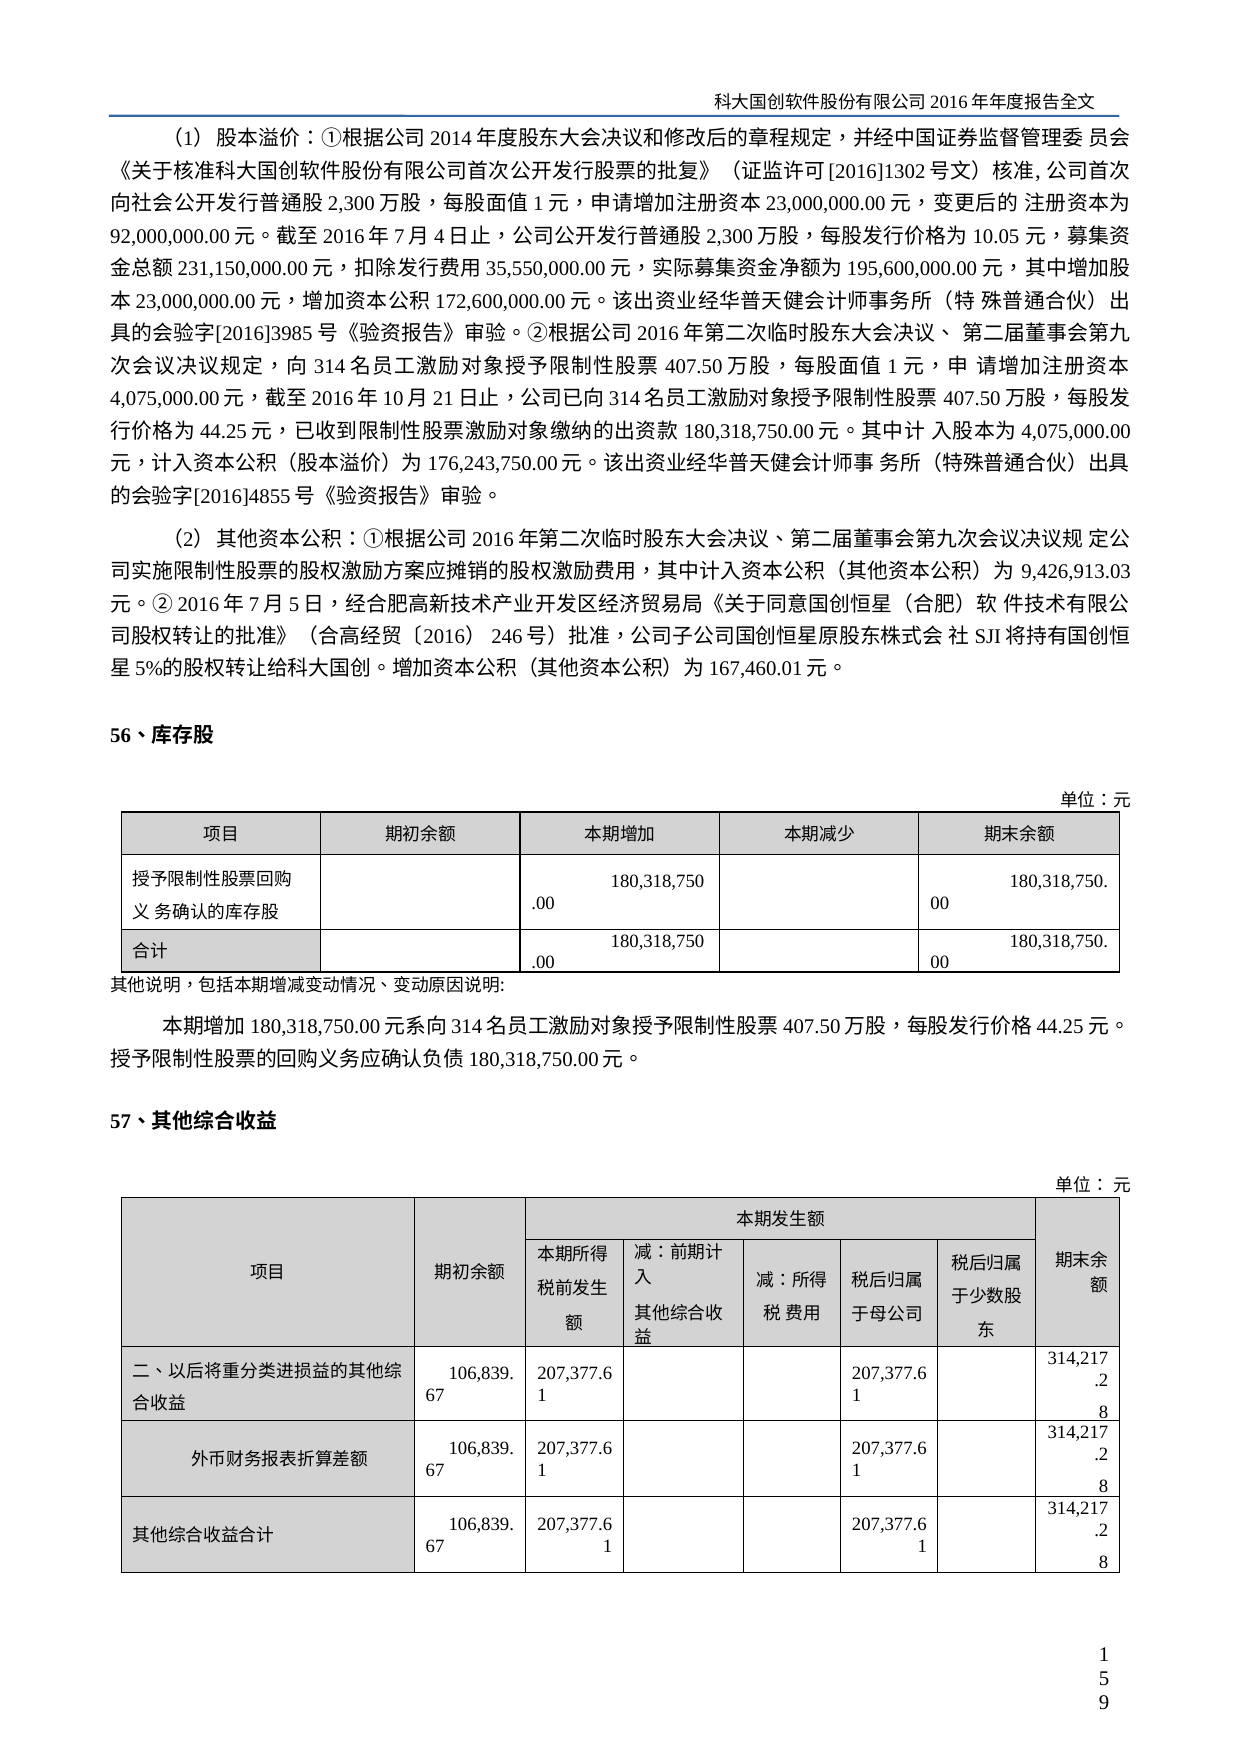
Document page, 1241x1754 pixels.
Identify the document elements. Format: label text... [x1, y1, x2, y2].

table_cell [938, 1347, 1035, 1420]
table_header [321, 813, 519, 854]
text 56、库存股 [110, 720, 1131, 748]
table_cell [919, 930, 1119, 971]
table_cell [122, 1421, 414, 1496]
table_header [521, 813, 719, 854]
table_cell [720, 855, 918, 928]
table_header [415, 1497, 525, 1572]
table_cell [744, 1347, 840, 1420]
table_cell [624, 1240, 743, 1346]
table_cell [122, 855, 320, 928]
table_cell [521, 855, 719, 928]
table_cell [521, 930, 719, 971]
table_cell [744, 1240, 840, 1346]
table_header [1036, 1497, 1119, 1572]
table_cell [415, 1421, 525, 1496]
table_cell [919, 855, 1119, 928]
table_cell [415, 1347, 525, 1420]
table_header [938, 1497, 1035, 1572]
text 57、其他综合收益 [110, 1102, 1131, 1135]
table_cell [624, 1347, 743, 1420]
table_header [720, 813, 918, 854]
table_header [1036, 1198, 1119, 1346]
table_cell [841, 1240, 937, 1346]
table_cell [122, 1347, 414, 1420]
text （2） 其他资本公积：①根据公司2016年第二次临时股东大会决议、第二届董事会第九次会议决议规 定公司实施限制性股票的股权激励方案应摊销的股权激励费用，其中计入资本公积（其他资本公积）为 9,426,913.03元。②2016年7月5日，经合肥高新技术产业开发区经济贸易局《关于同意国创恒星（合肥）软 件技术有限公司股权转让的批准》（合高经贸〔2016） 246号）批准，公司子公司国创恒星原股东株式会 社SJI将持有国创恒星5%的股权转让给科大国创。增加资本公积（其他资本公积）为167,460.01元。 [110, 520, 1131, 682]
text 单位：元 [110, 787, 1131, 811]
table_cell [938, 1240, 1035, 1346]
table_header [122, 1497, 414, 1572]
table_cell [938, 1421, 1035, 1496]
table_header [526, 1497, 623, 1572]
text （1） 股本溢价：①根据公司2014年度股东大会决议和修改后的章程规定，并经中国证券监督管理委 员会《关于核准科大国创软件股份有限公司首次公开发行股票的批复》（证监许可[2016]1302号文）核准, 公司首次向社会公开发行普通股2,300万股，每股面值1元，申请增加注册资本23,000,000.00元，变更后的 注册资本为92,000,000.00元。截至2016年7月4日止，公司公开发行普通股2,300万股，每股发行价格为10.05 元，募集资金总额231,150,000.00元，扣除发行费用35,550,000.00元，实际募集资金净额为195,600,000.00 元，其中增加股本23,000,000.00元，增加资本公积172,600,000.00元。该出资业经华普天健会计师事务所（特 殊普通合伙）出具的会验字[2016]3985号《验资报告》审验。②根据公司2016年第二次临时股东大会决议、 第二届董事会第九次会议决议规定，向314名员工激励对象授予限制性股票407.50万股，每股面值1元，申 请增加注册资本4,075,000.00元，截至2016年10月21日止，公司已向314名员工激励对象授予限制性股票 407.50万股，每股发行价格为44.25元，已收到限制性股票激励对象缴纳的出资款180,318,750.00元。其中计 入股本为4,075,000.00元，计入资本公积（股本溢价）为176,243,750.00元。该出资业经华普天健会计师事 务所（特殊普通合伙）出具的会验字[2016]4855号《验资报告》审验。 [110, 120, 1131, 510]
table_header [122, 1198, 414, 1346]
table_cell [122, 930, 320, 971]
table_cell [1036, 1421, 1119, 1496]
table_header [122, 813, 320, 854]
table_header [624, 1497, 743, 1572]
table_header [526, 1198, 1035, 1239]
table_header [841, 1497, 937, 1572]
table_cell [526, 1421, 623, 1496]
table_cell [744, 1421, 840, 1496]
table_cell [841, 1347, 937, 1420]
text 本期增加180,318,750.00元系向314名员工激励对象授予限制性股票407.50万股，每股发行价格44.25 元。授予限制性股票的回购义务应确认负债180,318,750.00元。 [110, 1007, 1131, 1073]
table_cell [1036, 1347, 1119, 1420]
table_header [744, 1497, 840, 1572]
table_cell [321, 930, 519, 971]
text 其他说明，包括本期增减变动情况、变动原因说明: [110, 972, 1131, 997]
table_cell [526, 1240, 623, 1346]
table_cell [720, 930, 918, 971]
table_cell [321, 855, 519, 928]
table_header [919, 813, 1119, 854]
text 单位： 元 [110, 1173, 1131, 1197]
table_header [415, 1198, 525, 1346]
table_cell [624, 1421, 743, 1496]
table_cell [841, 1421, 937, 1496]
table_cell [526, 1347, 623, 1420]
